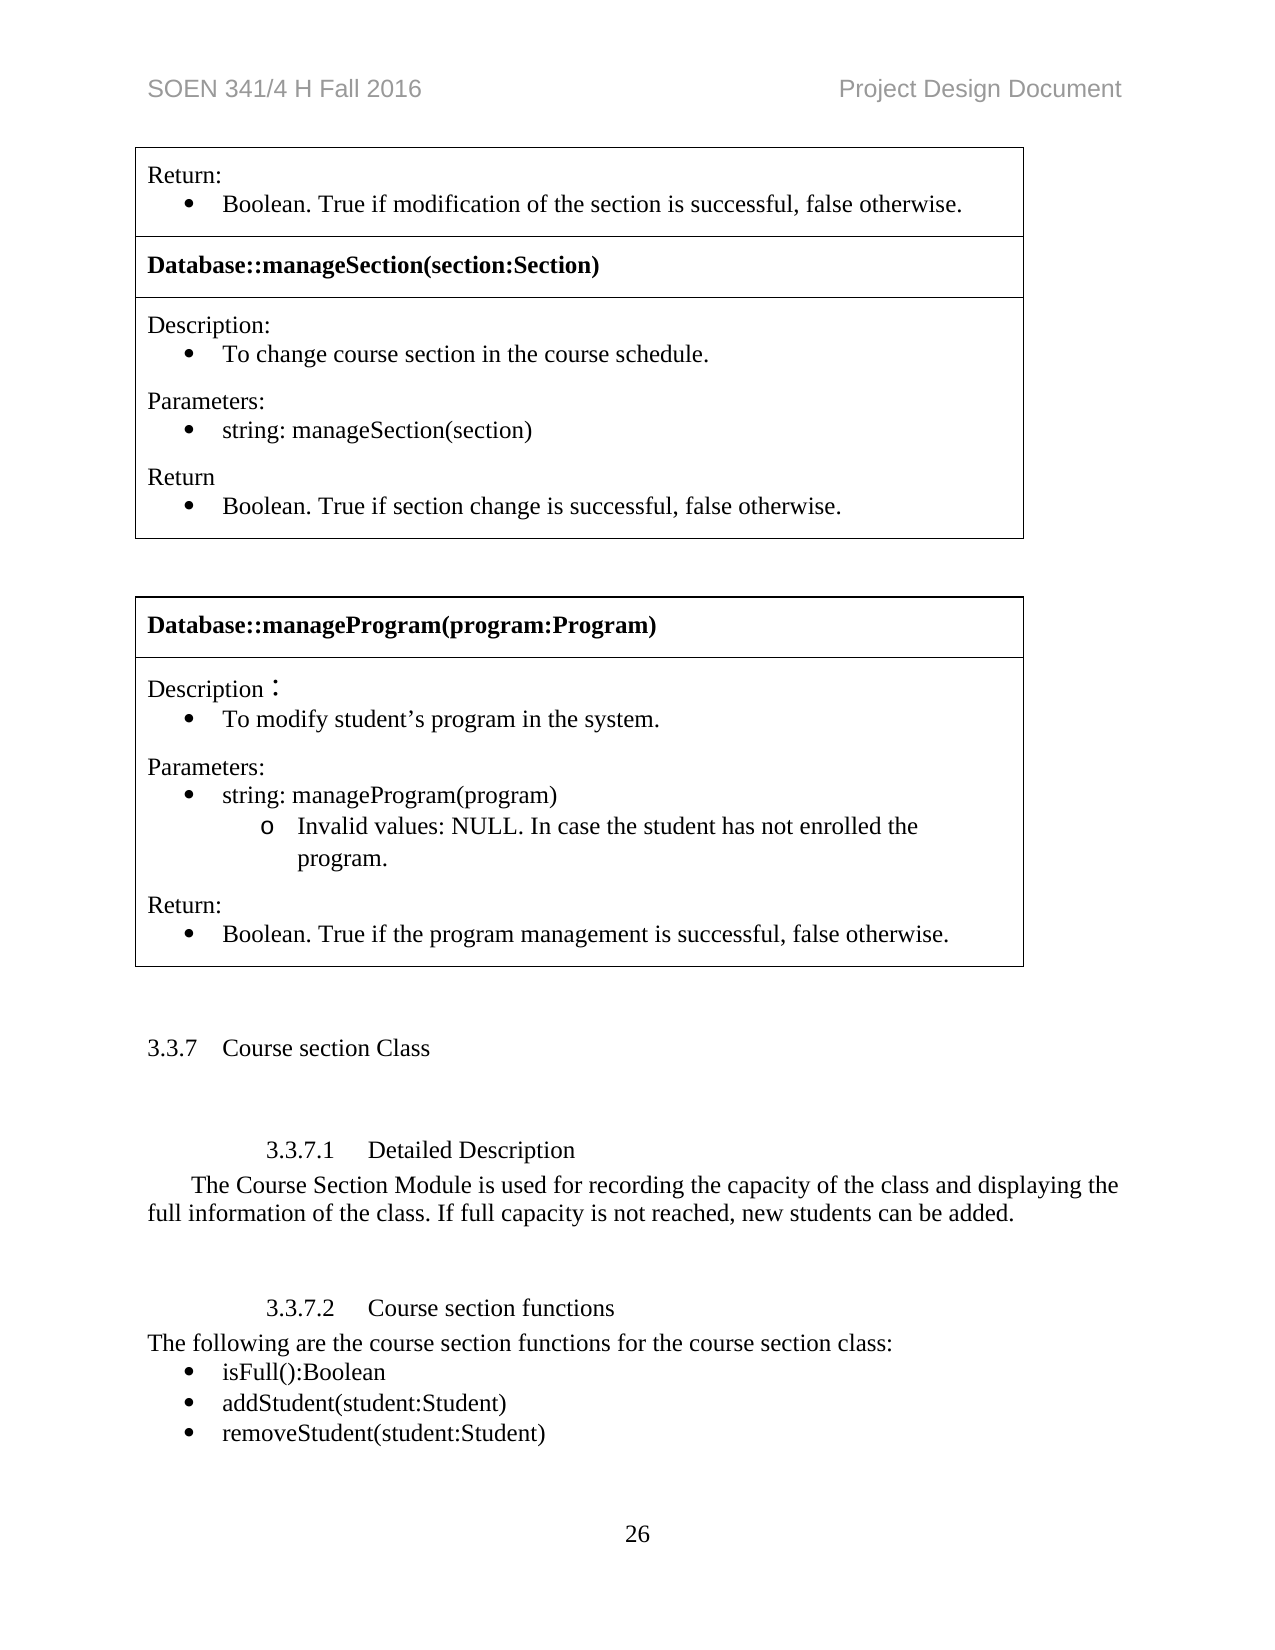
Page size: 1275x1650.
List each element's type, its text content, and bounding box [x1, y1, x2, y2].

table_cell Database::manageSection(section:Section) [136, 237, 1023, 297]
list addStudent(student:Student) [184, 1388, 1128, 1416]
list isFull():Boolean [184, 1357, 1128, 1386]
table_header Database::manageProgram(program:Program) [136, 598, 1023, 657]
text The following are the course section functions for the course section class: [147, 1328, 1128, 1357]
subtitle Course section functions [222, 1293, 1128, 1322]
table_cell Description： To modify student’s program in the system. Parameters: string: manageProgram(program) Invalid values: NULL. In case the student has not enrolled the program. Return: Boolean. True if the program management is successful, false otherwise. [136, 658, 1023, 966]
table_cell Description: To change course section in the course schedule. Parameters: string: manageSection(section) Return Boolean. True if section change is successful, false otherwise. [136, 298, 1023, 538]
text The Course Section Module is used for recording the capacity of the class and displaying the full information of the class. If full capacity is not reached, new students can be added. [147, 1170, 1128, 1227]
subtitle Detailed Description [222, 1135, 1128, 1163]
subtitle Course section Class [147, 1033, 1128, 1062]
list removeStudent(student:Student) [184, 1418, 1128, 1447]
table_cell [136, 148, 1023, 236]
